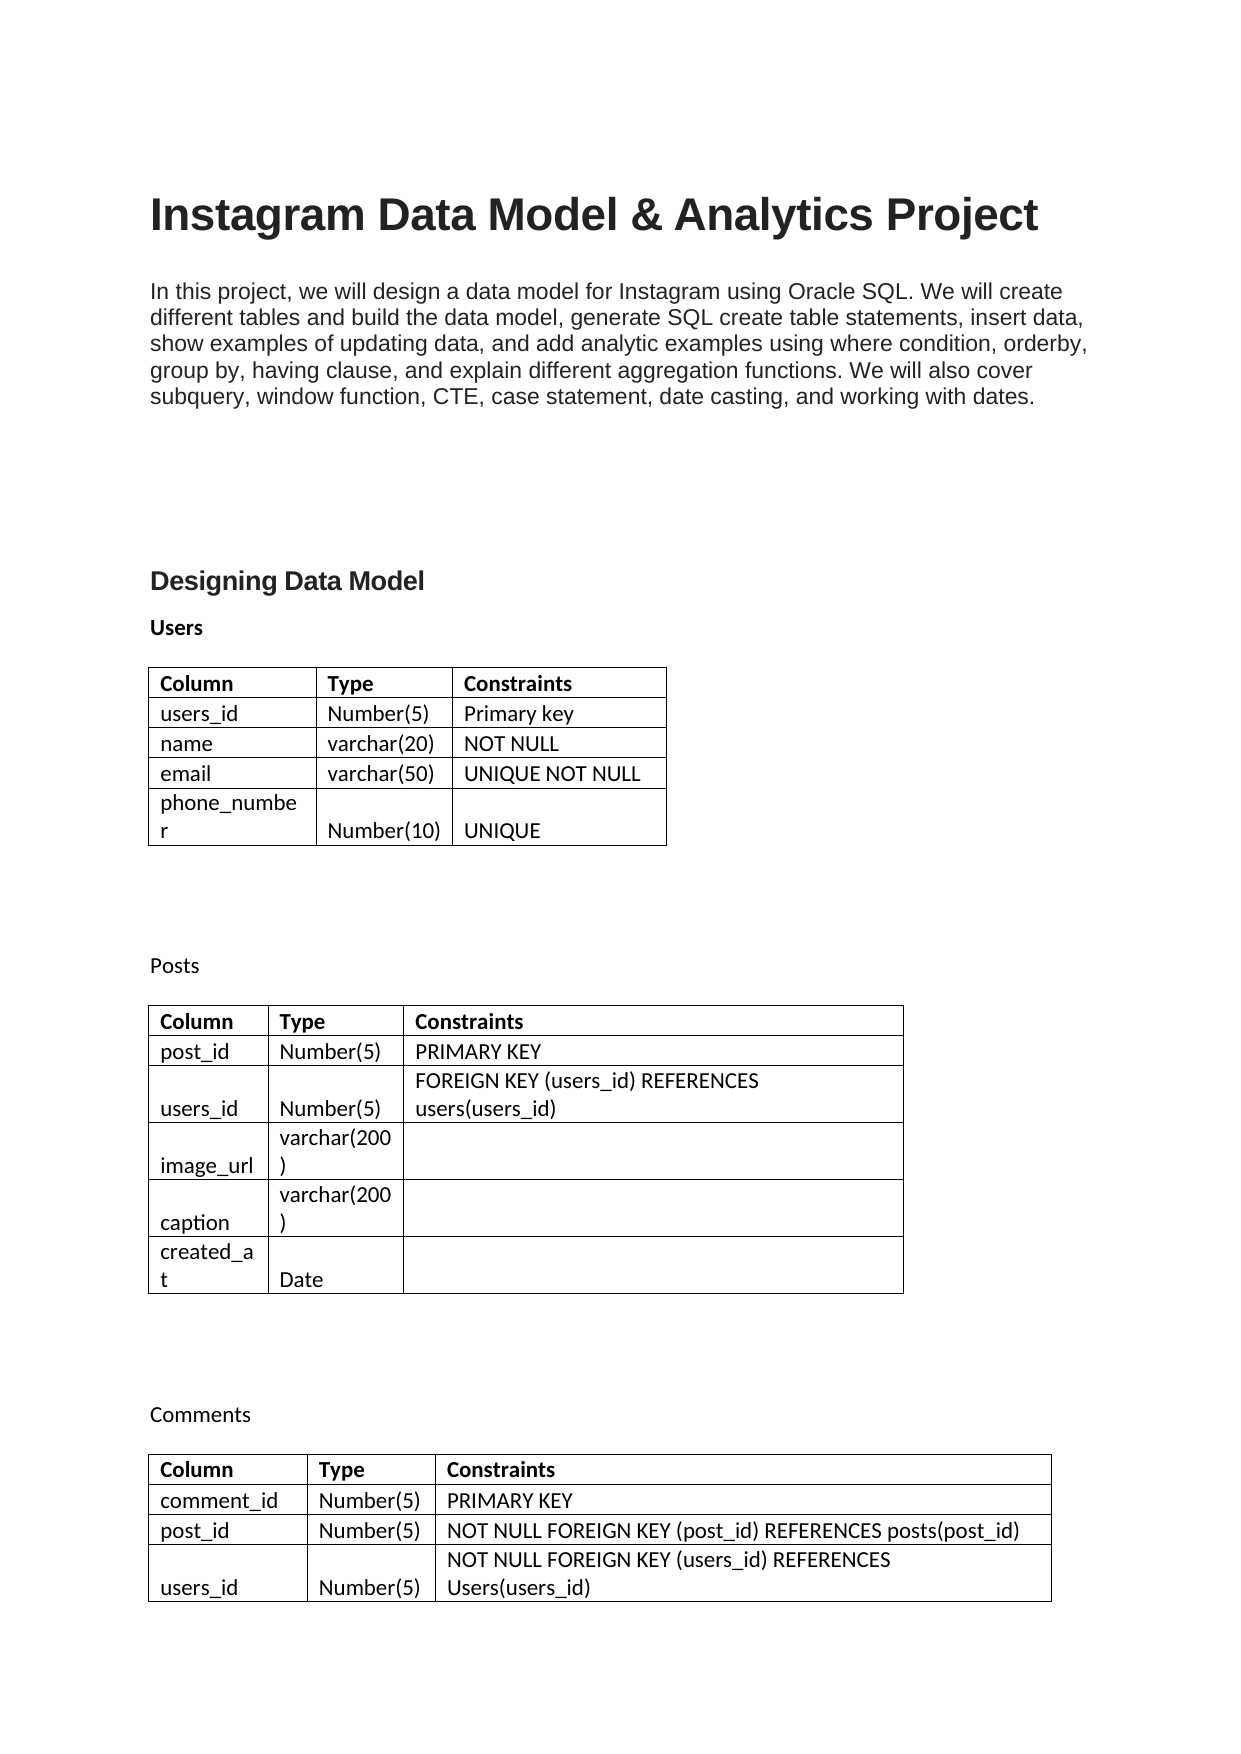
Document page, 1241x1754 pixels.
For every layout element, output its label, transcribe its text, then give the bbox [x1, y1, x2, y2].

table_cell phone_number [149, 789, 316, 844]
table_cell NOT NULL [453, 728, 666, 757]
table_cell caption [149, 1180, 268, 1236]
text Posts [150, 952, 1090, 979]
table_cell Number(10) [317, 789, 452, 844]
text Instagram Data Model & Analytics Project [150, 187, 1090, 240]
table_cell PRIMARY KEY [436, 1485, 1051, 1514]
table_cell PRIMARY KEY [404, 1036, 903, 1065]
table_cell image_url [149, 1123, 268, 1179]
table_cell [404, 1237, 903, 1293]
table_cell Primary key [453, 698, 666, 727]
table_cell UNIQUE [453, 789, 666, 844]
table_cell NOT NULL FOREIGN KEY (users_id) REFERENCES Users(users_id) [436, 1545, 1051, 1601]
table_header Column [149, 1455, 307, 1484]
table_header Constraints [404, 1006, 903, 1035]
table_cell comment_id [149, 1485, 307, 1514]
table_cell [404, 1123, 903, 1179]
table_cell varchar(20) [317, 728, 452, 757]
table_cell Number(5) [308, 1485, 435, 1514]
text Comments [150, 1400, 1090, 1428]
table_cell post_id [149, 1515, 307, 1544]
table_cell Number(5) [269, 1066, 403, 1122]
table_header Constraints [436, 1455, 1051, 1484]
table_cell varchar(200) [269, 1123, 403, 1179]
table_header Type [308, 1455, 435, 1484]
table_cell name [149, 728, 316, 757]
subtitle Designing Data Model [150, 565, 1090, 596]
table_header Column [149, 668, 316, 697]
table_cell users_id [149, 698, 316, 727]
table_cell [404, 1180, 903, 1236]
table_cell varchar(50) [317, 758, 452, 787]
table_header Column [149, 1006, 268, 1035]
table_cell created_at [149, 1237, 268, 1293]
table_cell email [149, 758, 316, 787]
table_cell varchar(200) [269, 1180, 403, 1236]
table_cell users_id [149, 1545, 307, 1601]
table_cell Number(5) [317, 698, 452, 727]
table_header Type [317, 668, 452, 697]
table_cell users_id [149, 1066, 268, 1122]
text Users [150, 613, 1090, 642]
table_cell Date [269, 1237, 403, 1293]
table_cell Number(5) [308, 1515, 435, 1544]
table_cell FOREIGN KEY (users_id) REFERENCES users(users_id) [404, 1066, 903, 1122]
table_header Type [269, 1006, 403, 1035]
table_cell NOT NULL FOREIGN KEY (post_id) REFERENCES posts(post_id) [436, 1515, 1051, 1544]
table_header Constraints [453, 668, 666, 697]
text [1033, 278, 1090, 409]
table_cell Number(5) [269, 1036, 403, 1065]
table_cell post_id [149, 1036, 268, 1065]
table_cell UNIQUE NOT NULL [453, 758, 666, 787]
table_cell Number(5) [308, 1545, 435, 1601]
